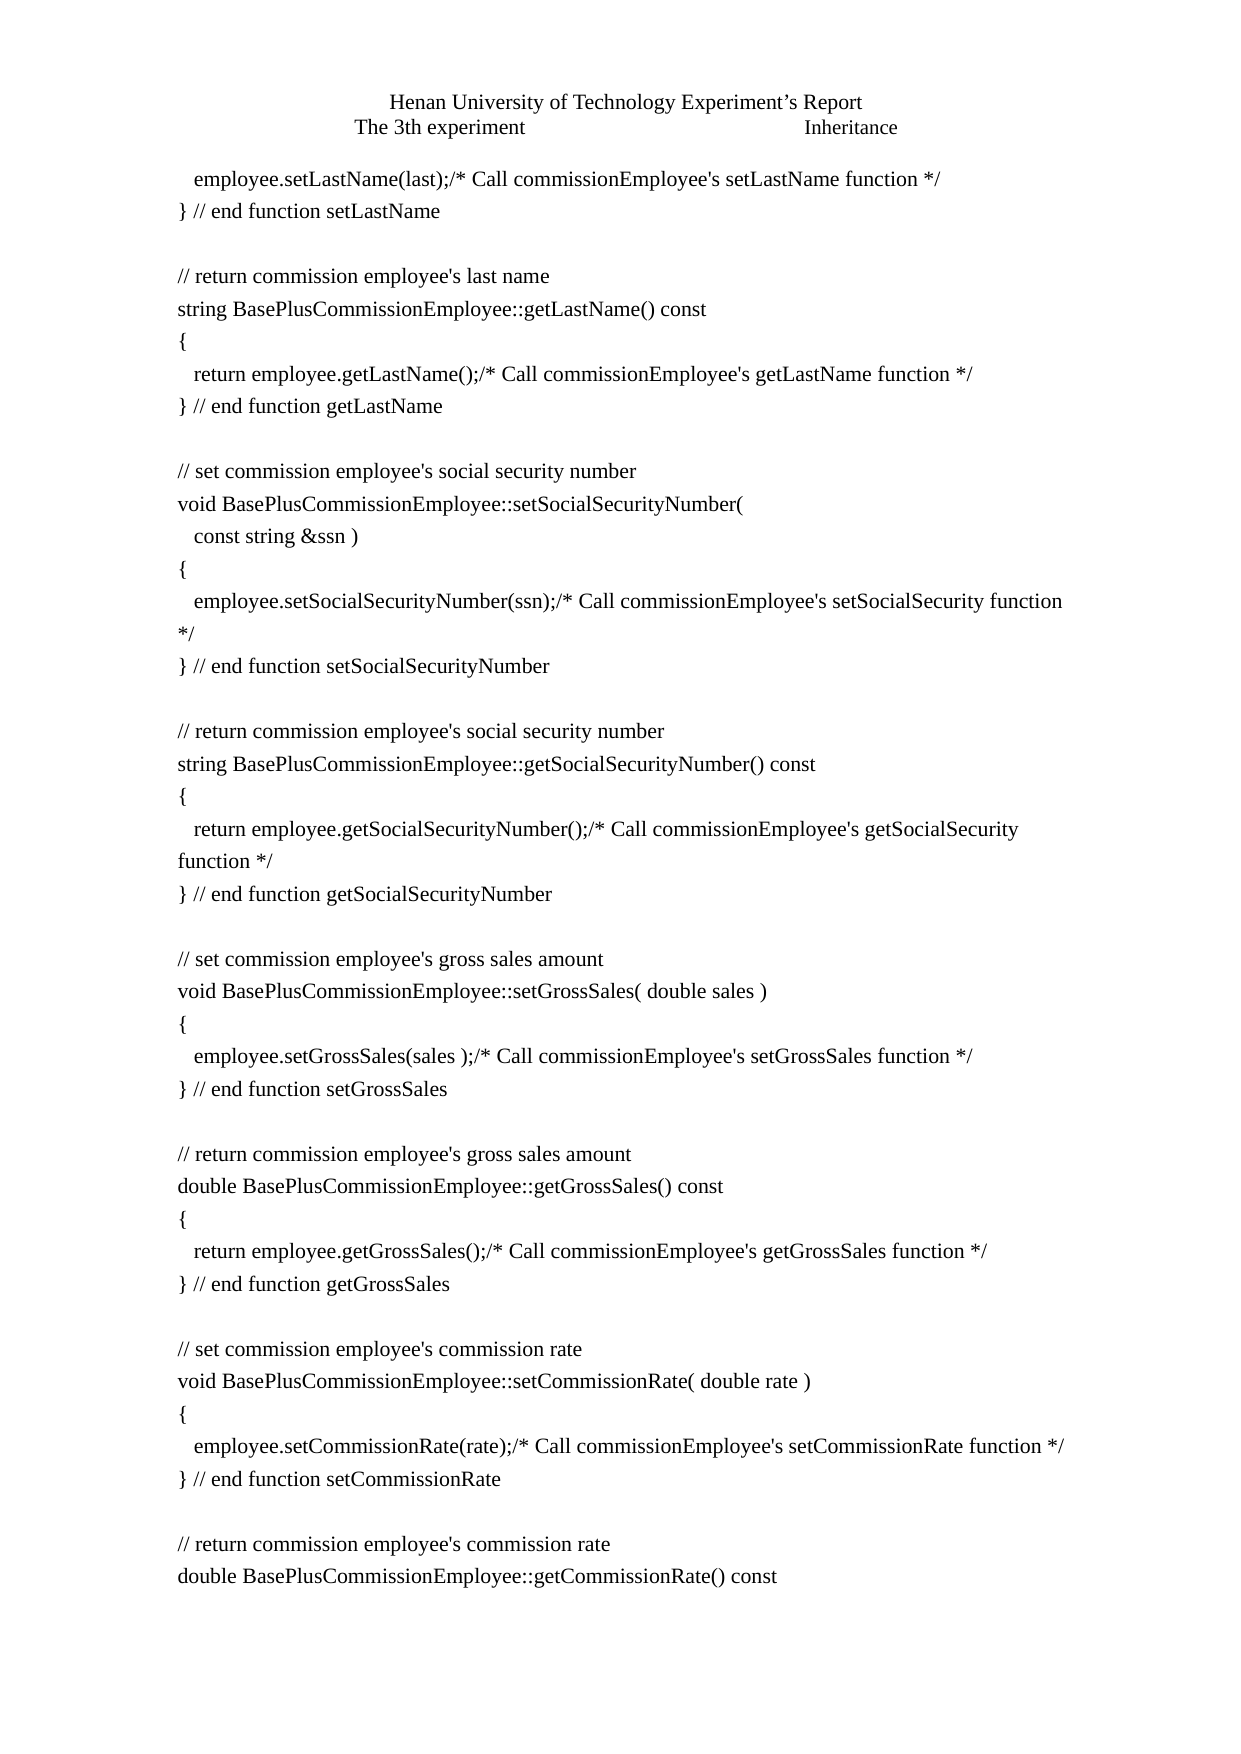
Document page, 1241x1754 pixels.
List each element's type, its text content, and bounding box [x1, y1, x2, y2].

text return employee.getLastName();/* Call commissionEmployee's getLastName function */ [177, 357, 1075, 389]
text double BasePlusCommissionEmployee::getCommissionRate() const [177, 1559, 1075, 1592]
text void BasePlusCommissionEmployee::setSocialSecurityNumber( [177, 487, 1075, 519]
text { [177, 1007, 1075, 1039]
text // return commission employee's commission rate [177, 1527, 1075, 1559]
text void BasePlusCommissionEmployee::setGrossSales( double sales ) [177, 974, 1075, 1007]
text } // end function getLastName [177, 389, 1075, 422]
text { [177, 324, 1075, 357]
text return employee.getGrossSales();/* Call commissionEmployee's getGrossSales function */ [177, 1234, 1075, 1267]
text // set commission employee's social security number [177, 454, 1075, 487]
text } // end function setGrossSales [177, 1072, 1075, 1104]
text employee.setCommissionRate(rate);/* Call commissionEmployee's setCommissionRate function */ [177, 1429, 1075, 1462]
text string BasePlusCommissionEmployee::getSocialSecurityNumber() const [177, 747, 1075, 779]
text // return commission employee's social security number [177, 714, 1075, 747]
text { [177, 1202, 1075, 1234]
text // set commission employee's gross sales amount [177, 942, 1075, 974]
text { [177, 779, 1075, 812]
text employee.setSocialSecurityNumber(ssn);/* Call commissionEmployee's setSocialSecurity function */ [177, 584, 1075, 649]
text string BasePlusCommissionEmployee::getLastName() const [177, 292, 1075, 324]
text return employee.getSocialSecurityNumber();/* Call commissionEmployee's getSocialSecurity function */ [177, 812, 1075, 877]
text const string &ssn ) [177, 519, 1075, 552]
text // set commission employee's commission rate [177, 1332, 1075, 1364]
text } // end function setCommissionRate [177, 1462, 1075, 1494]
text { [177, 1397, 1075, 1429]
text // return commission employee's gross sales amount [177, 1137, 1075, 1169]
text void BasePlusCommissionEmployee::setCommissionRate( double rate ) [177, 1364, 1075, 1397]
text } // end function getSocialSecurityNumber [177, 877, 1075, 909]
text employee.setGrossSales(sales );/* Call commissionEmployee's setGrossSales function */ [177, 1039, 1075, 1072]
text { [177, 552, 1075, 584]
text // return commission employee's last name [177, 259, 1075, 292]
text double BasePlusCommissionEmployee::getGrossSales() const [177, 1169, 1075, 1202]
text employee.setLastName(last);/* Call commissionEmployee's setLastName function */ [177, 162, 1075, 194]
text } // end function getGrossSales [177, 1267, 1075, 1299]
text } // end function setLastName [177, 194, 1075, 227]
text } // end function setSocialSecurityNumber [177, 649, 1075, 682]
